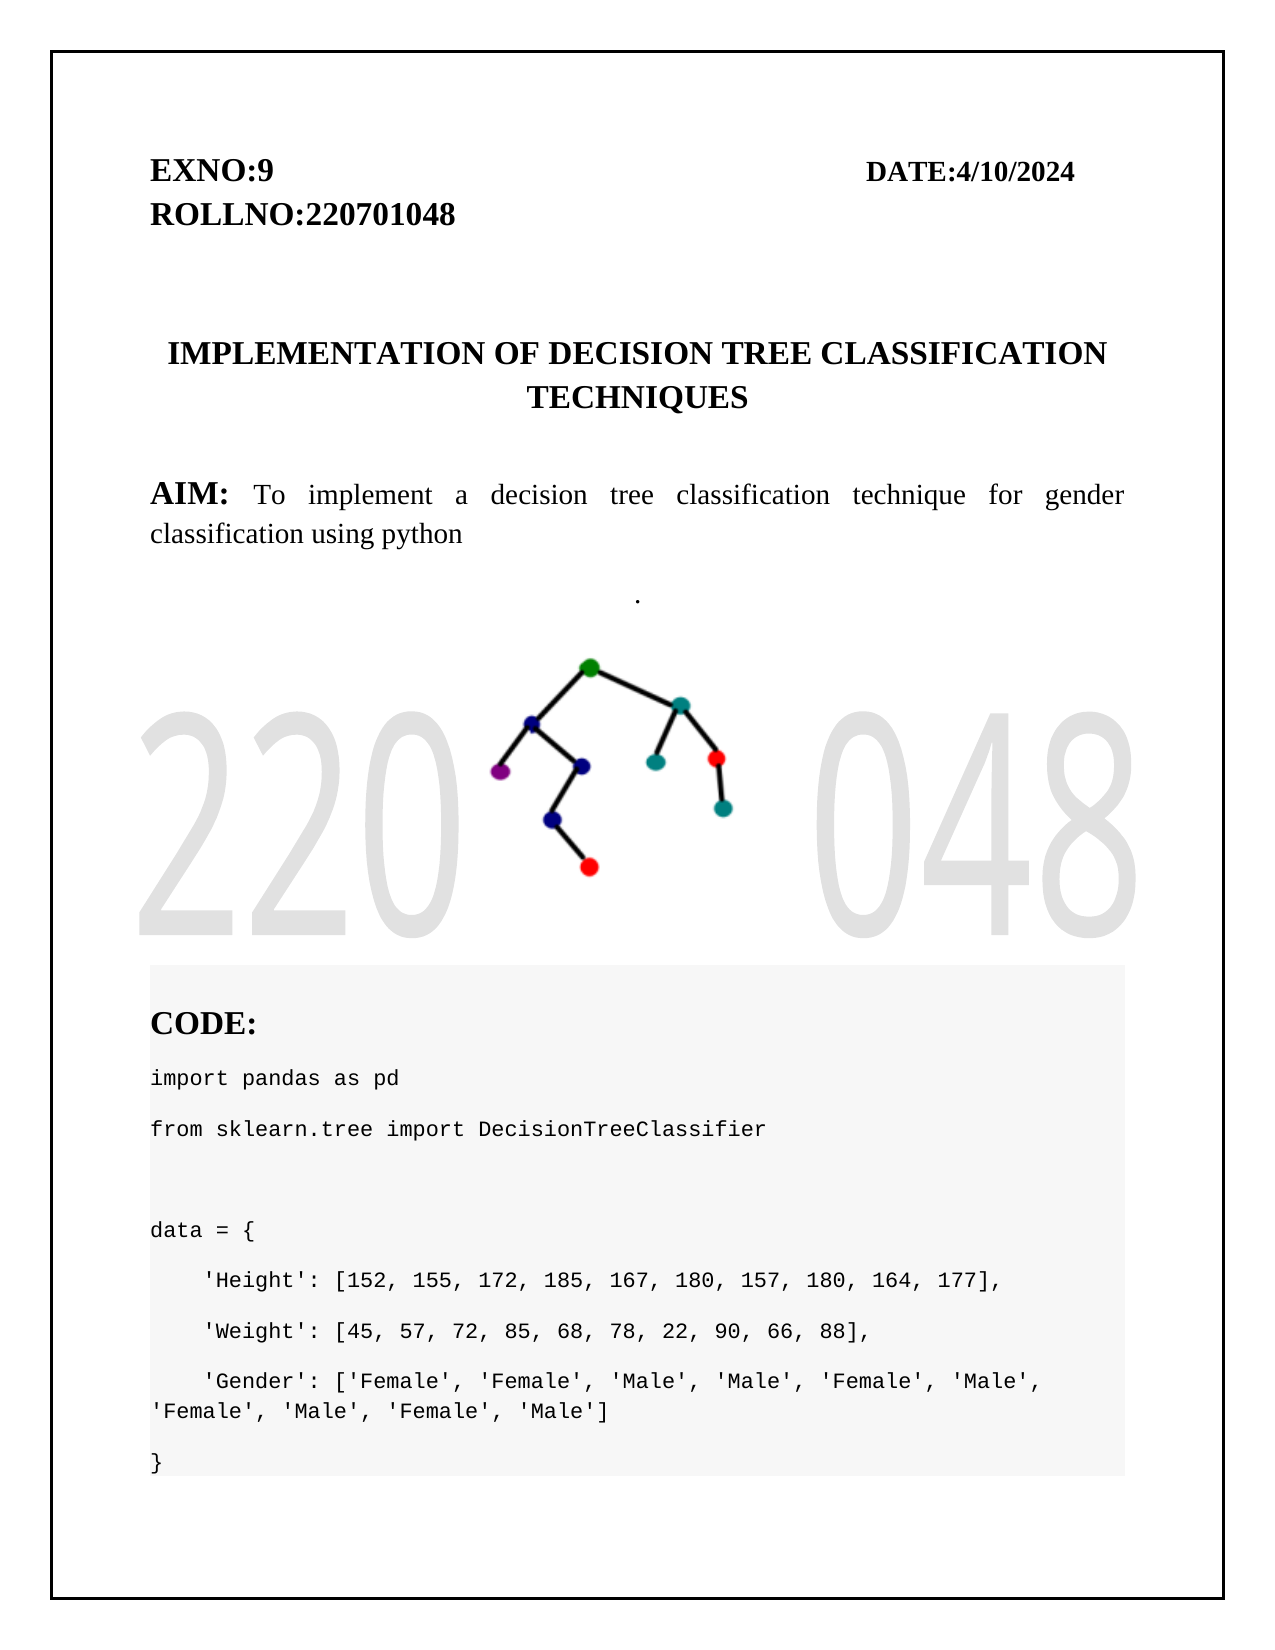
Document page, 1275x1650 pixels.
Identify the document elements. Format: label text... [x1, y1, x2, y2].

text import pandas as pd [150, 1063, 1125, 1092]
text CODE: [150, 965, 1125, 1042]
text 'Weight': [45, 57, 72, 85, 68, 78, 22, 90, 66, 88], [150, 1315, 1125, 1345]
text EXNO:9 DATE:4/10/2024 ROLLNO:220701048 [150, 150, 1125, 264]
text from sklearn.tree import DecisionTreeClassifier [150, 1113, 1125, 1143]
text 'Height': [152, 155, 172, 185, 167, 180, 157, 180, 164, 177], [150, 1265, 1125, 1294]
picture [465, 613, 810, 941]
text } [150, 1446, 1125, 1476]
text AIM: To implement a decision tree classification technique for gender classification using python [150, 473, 1125, 550]
text IMPLEMENTATION OF DECISION TREE CLASSIFICATION TECHNIQUES [150, 289, 1125, 448]
text 'Gender': ['Female', 'Female', 'Male', 'Male', 'Female', 'Male', 'Female', 'Male', 'Female', 'Male'] [150, 1366, 1125, 1425]
text data = { [150, 1214, 1125, 1244]
